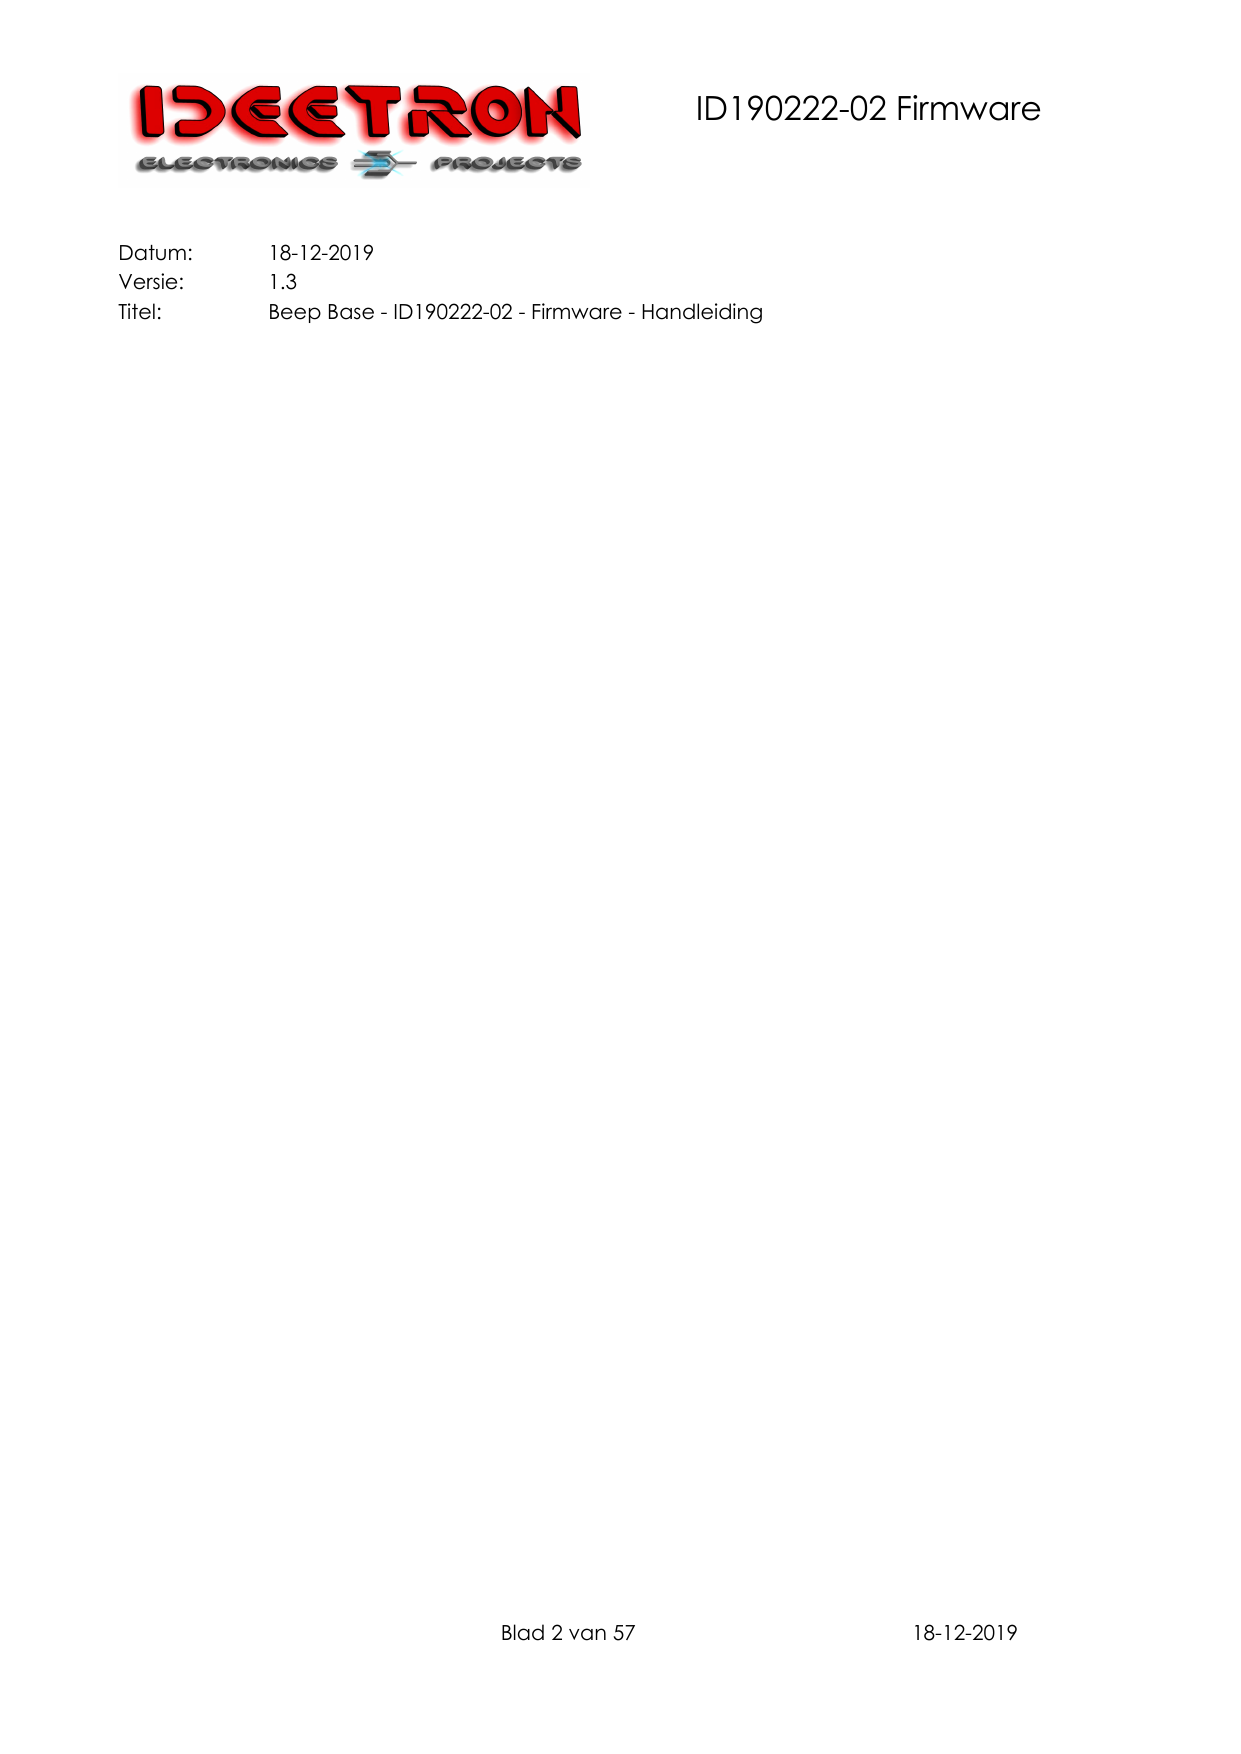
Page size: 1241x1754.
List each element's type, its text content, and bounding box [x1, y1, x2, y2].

text Datum: 18-12-2019 [118, 237, 1122, 266]
text Versie: 1.3 [118, 266, 1122, 296]
picture [118, 73, 590, 188]
text Titel: Beep Base - ID190222-02 - Firmware - Handleiding [118, 296, 1122, 326]
